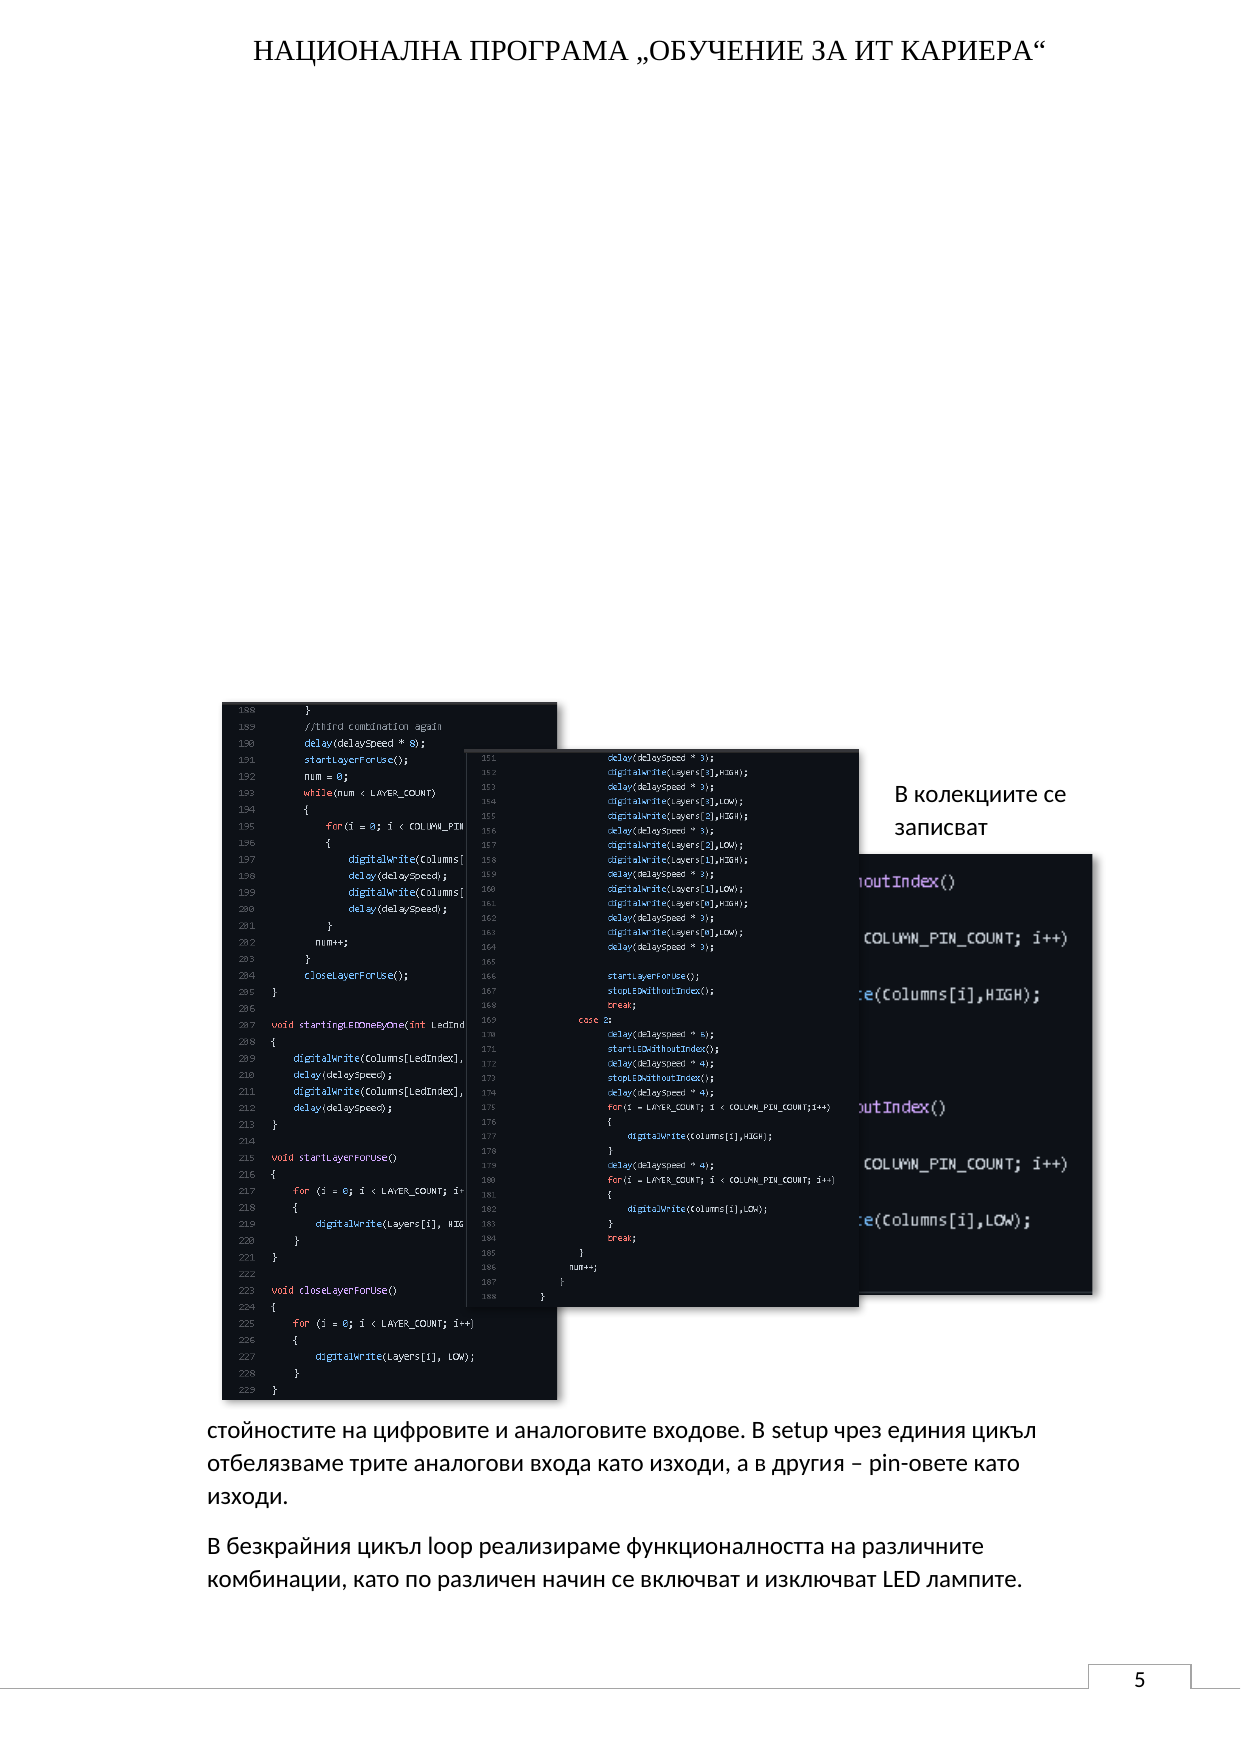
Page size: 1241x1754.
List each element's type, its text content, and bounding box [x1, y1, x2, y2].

picture [222, 702, 1093, 1400]
text В безкрайния цикъл loop реализираме функционалността на различните комбинации, като по различен начин се включват и изключват LED лампите. [207, 1530, 1092, 1593]
